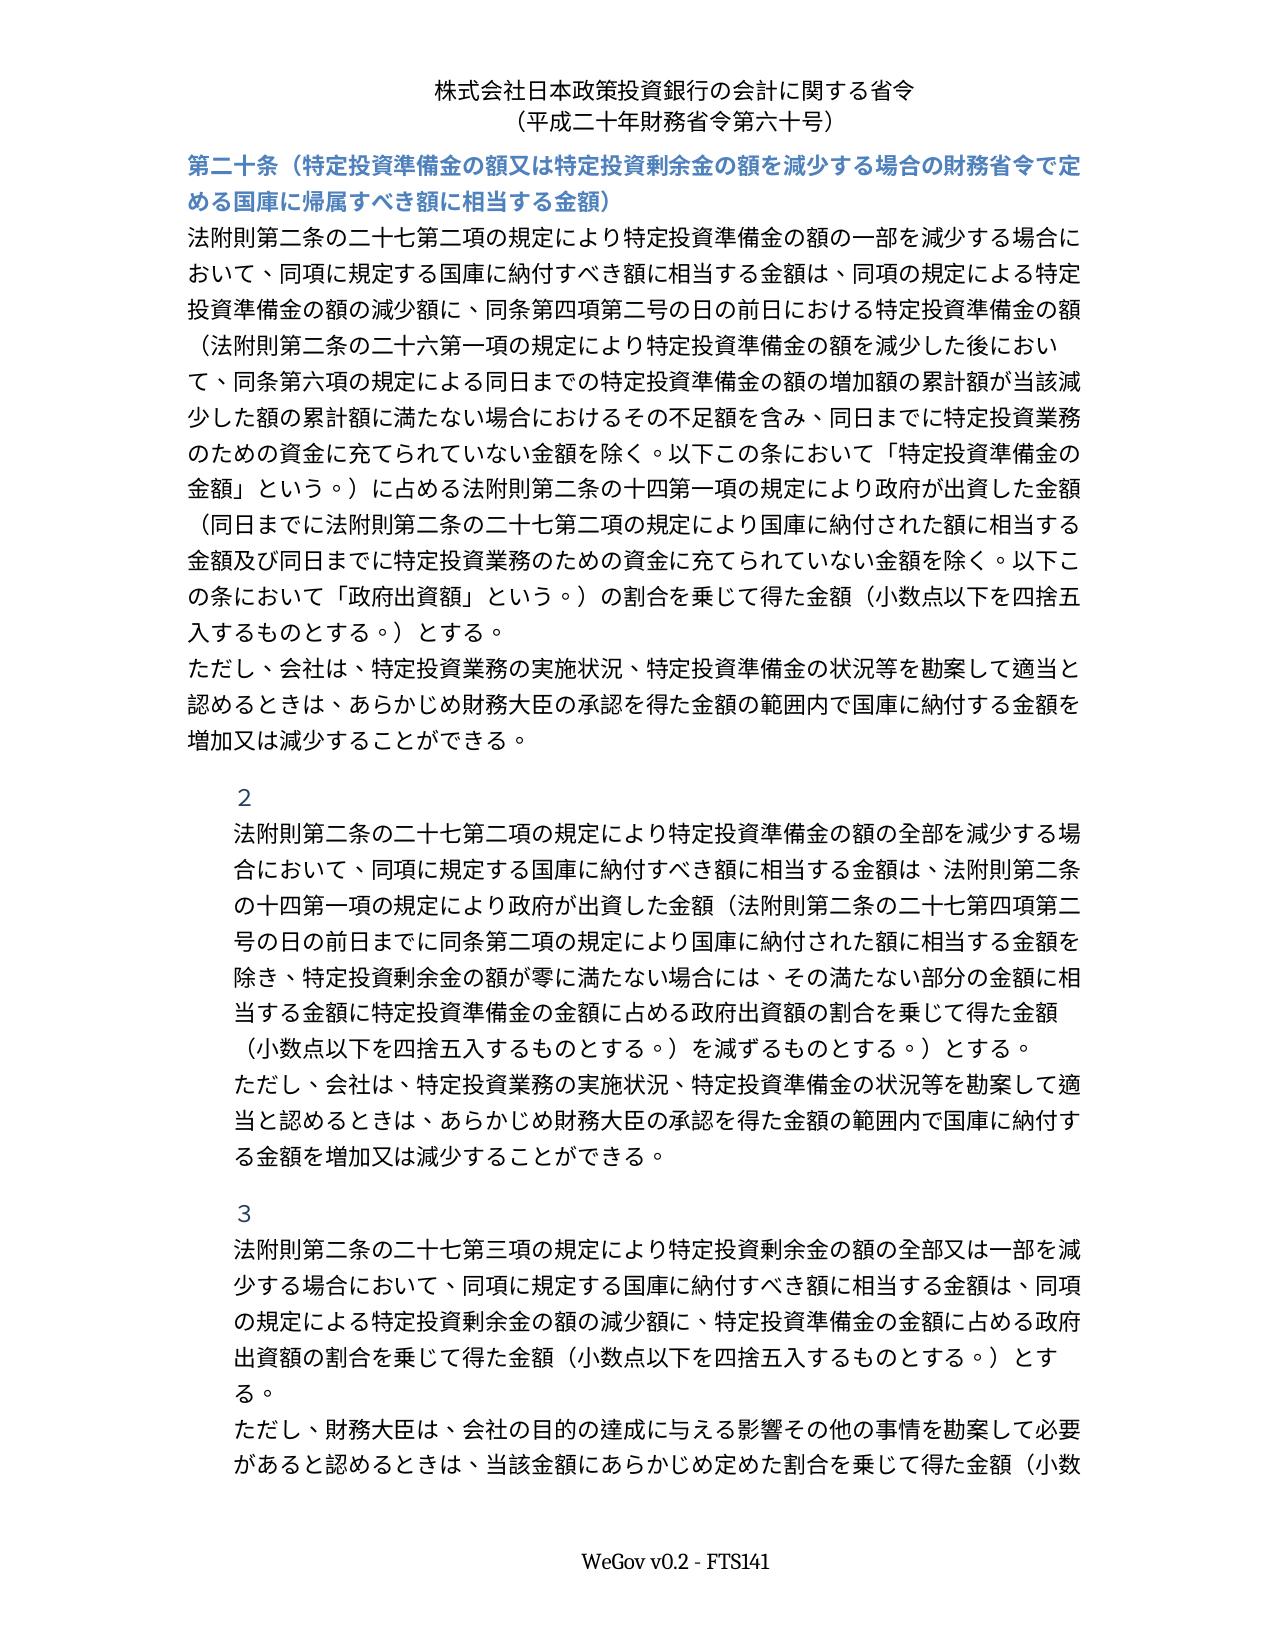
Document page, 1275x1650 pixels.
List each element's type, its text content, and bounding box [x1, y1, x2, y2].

subtitle ３ [233, 1198, 1087, 1229]
subtitle 第二十条（特定投資準備金の額又は特定投資剰余金の額を減少する場合の財務省令で定める国庫に帰属すべき額に相当する金額） [187, 150, 1087, 217]
text 法附則第二条の二十七第二項の規定により特定投資準備金の額の全部を減少する場合において、同項に規定する国庫に納付すべき額に相当する金額は、法附則第二条の十四第一項の規定により政府が出資した金額（法附則第二条の二十七第四項第二号の日の前日までに同条第二項の規定により国庫に納付された額に相当する金額を除き、特定投資剰余金の額が零に満たない場合には、その満たない部分の金額に相当する金額に特定投資準備金の金額に占める政府出資額の割合を乗じて得た金額（小数点以下を四捨五入するものとする。）を減ずるものとする。）とする。 ただし、会社は、特定投資業務の実施状況、特定投資準備金の状況等を勘案して適当と認めるときは、あらかじめ財務大臣の承認を得た金額の範囲内で国庫に納付する金額を増加又は減少することができる。 [233, 818, 1087, 1172]
text 法附則第二条の二十七第二項の規定により特定投資準備金の額の一部を減少する場合において、同項に規定する国庫に納付すべき額に相当する金額は、同項の規定による特定投資準備金の額の減少額に、同条第四項第二号の日の前日における特定投資準備金の額（法附則第二条の二十六第一項の規定により特定投資準備金の額を減少した後において、同条第六項の規定による同日までの特定投資準備金の額の増加額の累計額が当該減少した額の累計額に満たない場合におけるその不足額を含み、同日までに特定投資業務のための資金に充てられていない金額を除く。以下この条において「特定投資準備金の金額」という。）に占める法附則第二条の十四第一項の規定により政府が出資した金額（同日までに法附則第二条の二十七第二項の規定により国庫に納付された額に相当する金額及び同日までに特定投資業務のための資金に充てられていない金額を除く。以下この条において「政府出資額」という。）の割合を乗じて得た金額（小数点以下を四捨五入するものとする。）とする。 ただし、会社は、特定投資業務の実施状況、特定投資準備金の状況等を勘案して適当と認めるときは、あらかじめ財務大臣の承認を得た金額の範囲内で国庫に納付する金額を増加又は減少することができる。 [187, 222, 1087, 756]
subtitle ２ [233, 782, 1087, 813]
